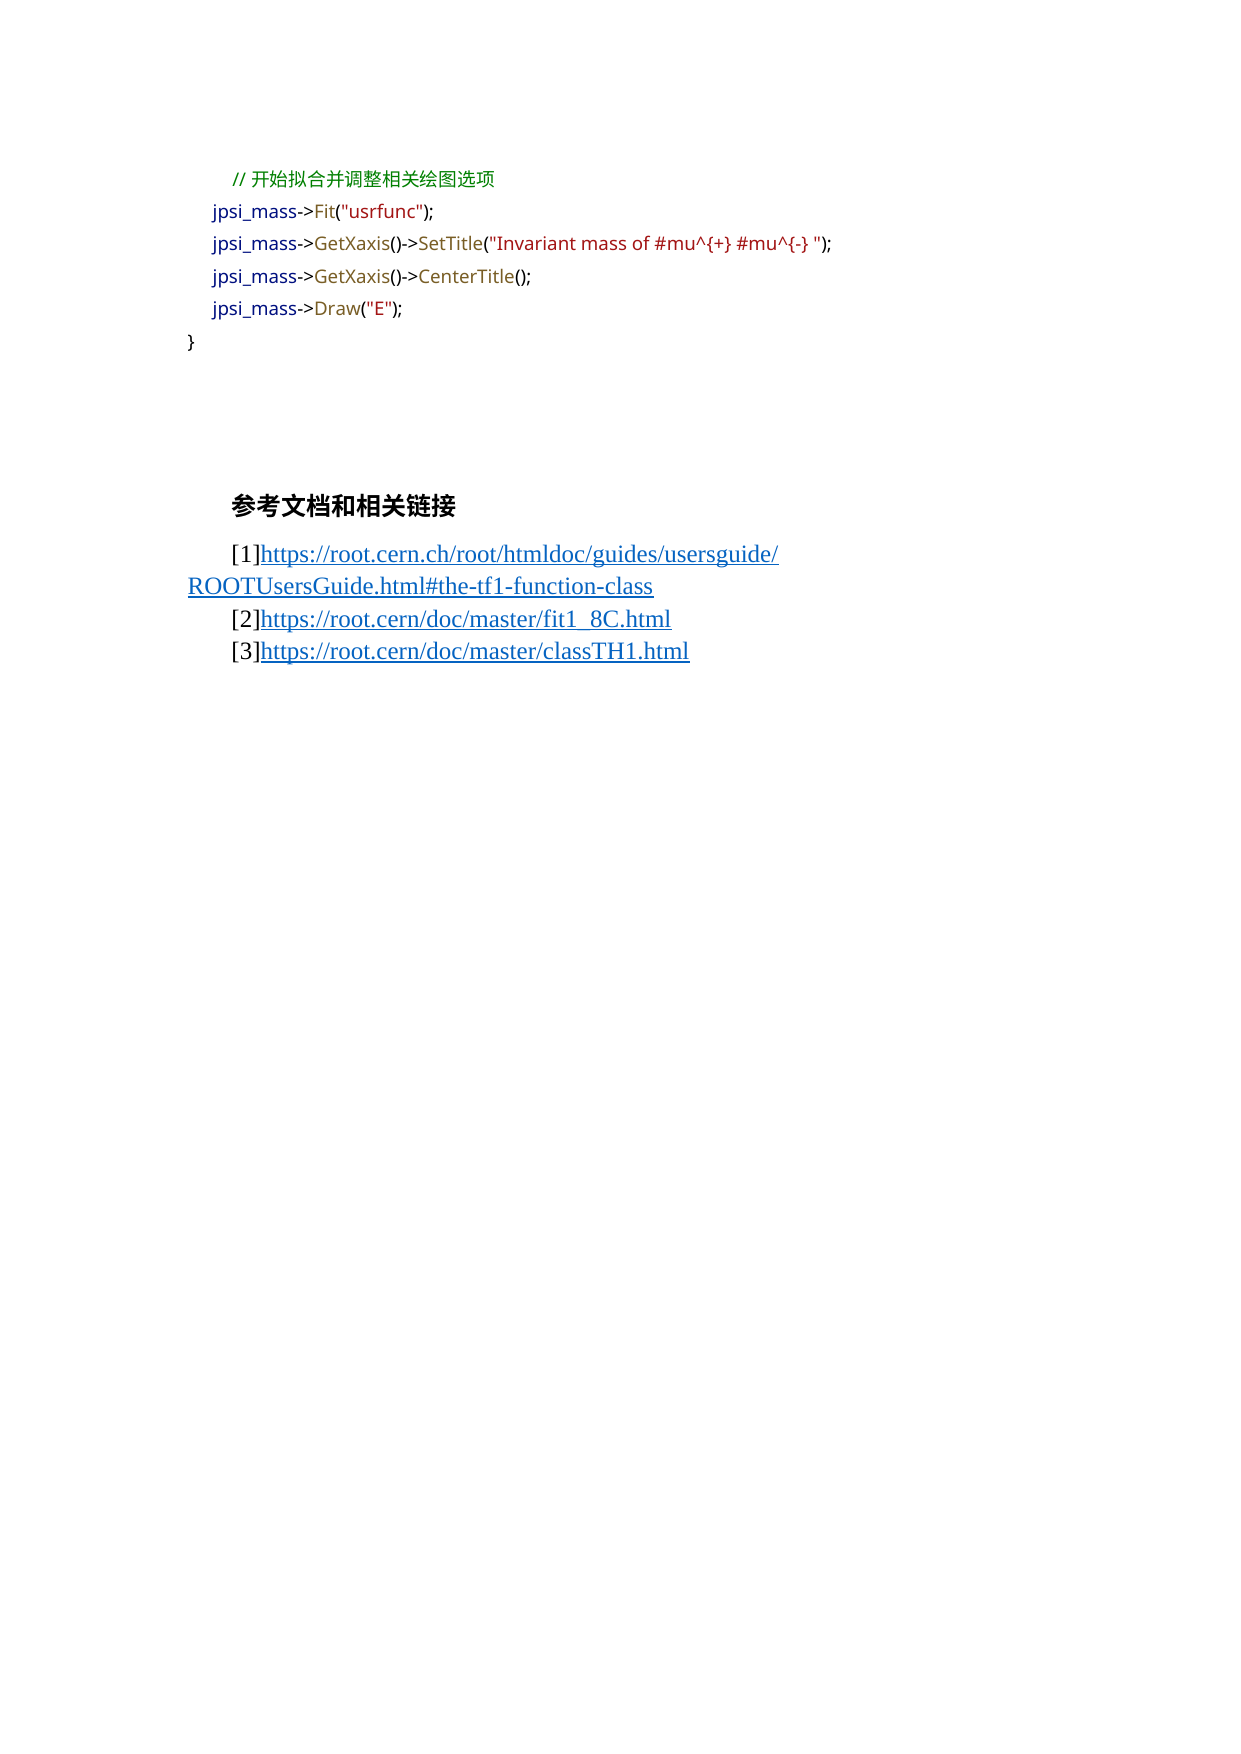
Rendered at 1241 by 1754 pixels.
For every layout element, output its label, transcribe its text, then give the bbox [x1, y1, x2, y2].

text jpsi_mass->GetXaxis()->SetTitle("Invariant mass of #mu^{+} #mu^{-} "); [212, 227, 1053, 259]
text jpsi_mass->GetXaxis()->CenterTitle(); [212, 259, 1053, 292]
text jpsi_mass->Fit("usrfunc"); [212, 194, 1053, 227]
text [1]https://root.cern.ch/root/htmldoc/guides/usersguide/ROOTUsersGuide.html#the-tf1-function-class [187, 537, 1053, 602]
text // 开始拟合并调整相关绘图选项 [212, 162, 1053, 194]
text 参考文档和相关链接 [187, 472, 1053, 537]
text [3]https://root.cern/doc/master/classTH1.html [187, 634, 1053, 667]
text } [187, 324, 1053, 357]
text jpsi_mass->Draw("E"); [212, 292, 1053, 324]
text [2]https://root.cern/doc/master/fit1_8C.html [187, 602, 1053, 634]
